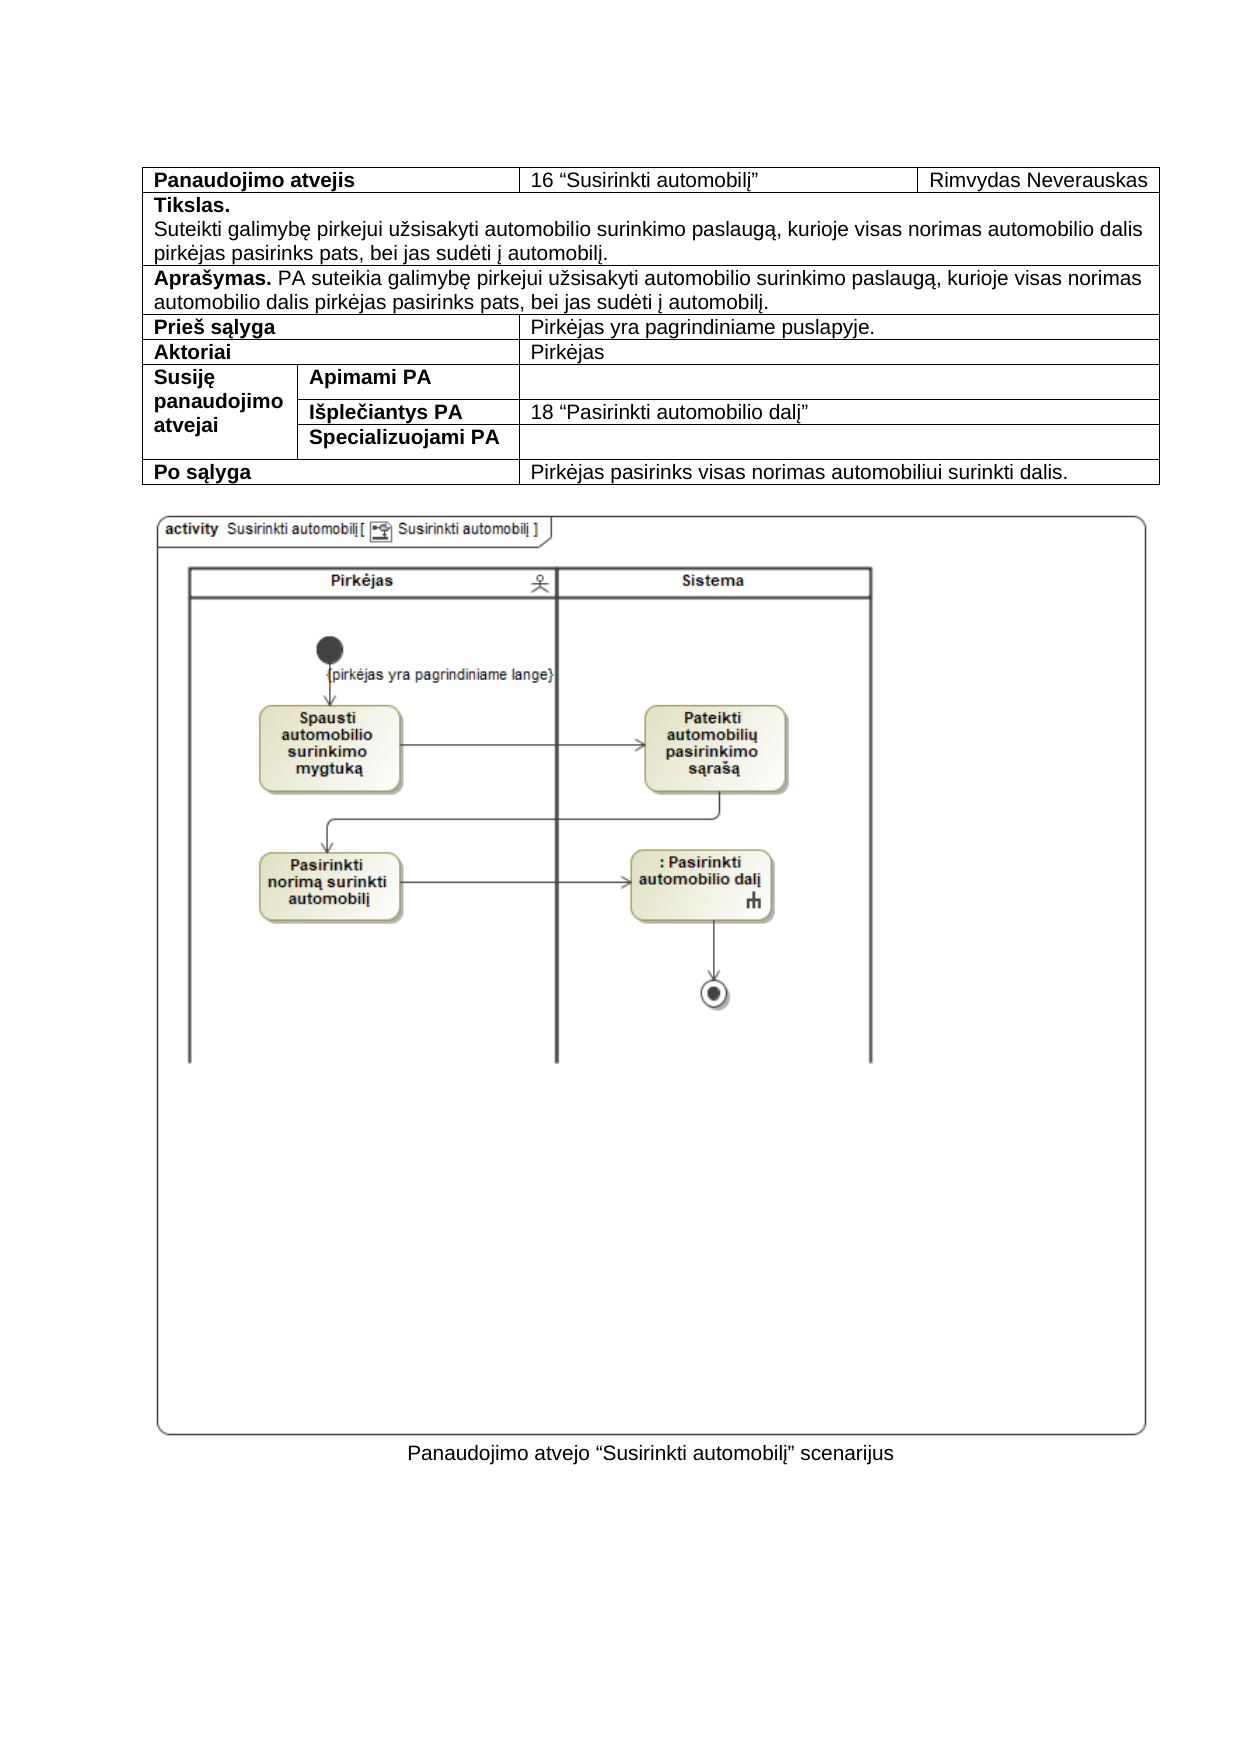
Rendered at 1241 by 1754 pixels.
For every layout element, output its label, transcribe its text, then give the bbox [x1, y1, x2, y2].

table_cell Specializuojami PA [298, 425, 519, 459]
picture [150, 509, 1152, 1441]
table_cell Susiję panaudojimo atvejai [143, 365, 297, 459]
table_cell Apimami PA [298, 365, 519, 399]
table_header 16 “Susirinkti automobilį” [520, 168, 917, 192]
table_cell Tikslas. Suteikti galimybę pirkejui užsisakyti automobilio surinkimo paslaugą, kurioje visas norimas automobilio dalis pirkėjas pasirinks pats, bei jas sudėti į automobilį. [143, 193, 1159, 265]
table_cell Pirkėjas pasirinks visas norimas automobiliui surinkti dalis. [520, 460, 1159, 484]
table_cell Pirkėjas yra pagrindiniame puslapyje. [520, 315, 1159, 339]
table_cell Pirkėjas [520, 340, 1159, 364]
table_cell Išplečiantys PA [298, 400, 519, 424]
table_cell [520, 365, 1159, 399]
table_cell Aprašymas. PA suteikia galimybę pirkejui užsisakyti automobilio surinkimo paslaugą, kurioje visas norimas automobilio dalis pirkėjas pasirinks pats, bei jas sudėti į automobilį. [143, 266, 1159, 314]
table_cell Aktoriai [143, 340, 519, 364]
table_cell Prieš sąlyga [143, 315, 519, 339]
table_header Rimvydas Neverauskas [918, 168, 1159, 192]
table_cell Po sąlyga [143, 460, 519, 484]
table_cell [520, 425, 1159, 459]
text Panaudojimo atvejo “Susirinkti automobilį” scenarijus [150, 1441, 1152, 1465]
table_cell 18 “Pasirinkti automobilio dalį” [520, 400, 1159, 424]
table_header Panaudojimo atvejis [143, 168, 519, 192]
